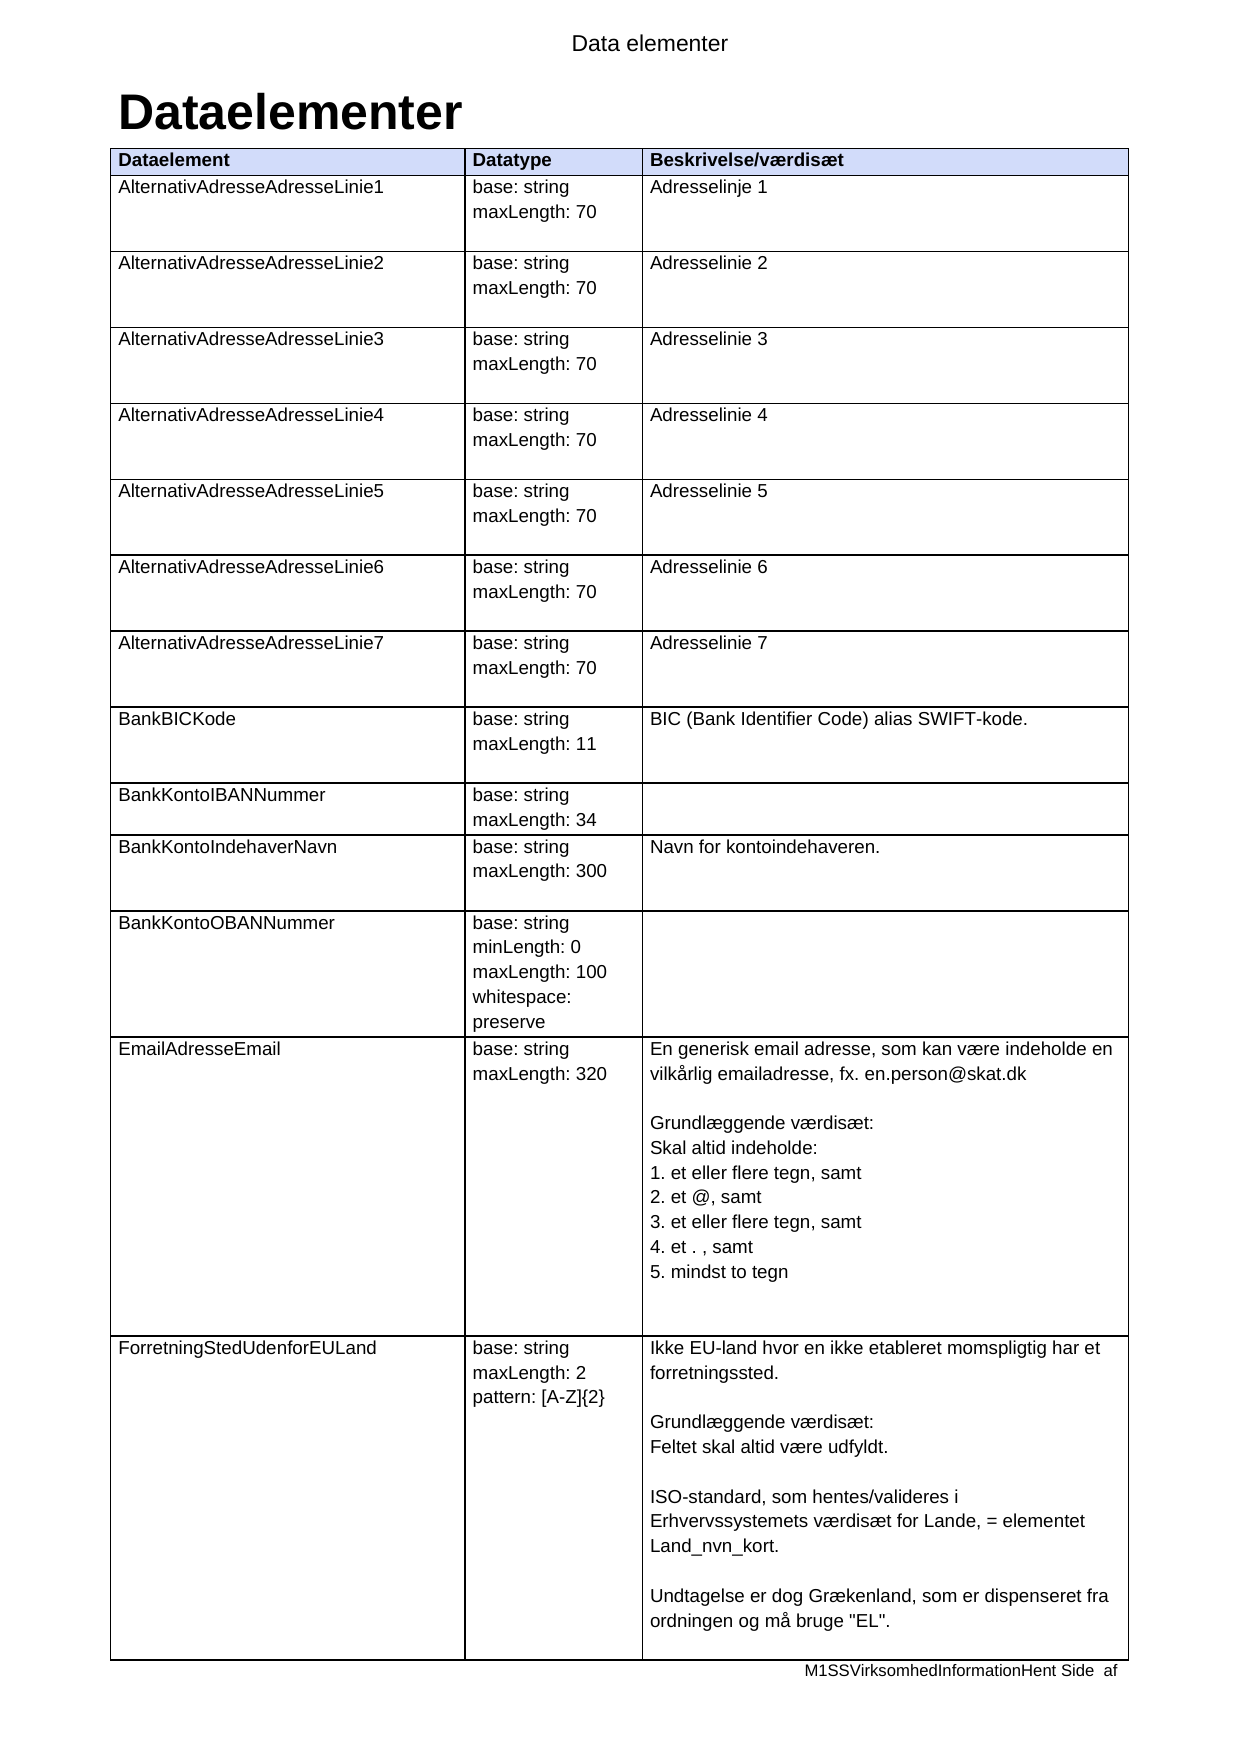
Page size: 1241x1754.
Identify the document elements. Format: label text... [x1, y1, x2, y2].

table_cell base: string maxLength: 11 [466, 708, 642, 782]
table_cell base: string maxLength: 70 [466, 328, 642, 402]
table_header Datatype [466, 149, 642, 175]
table_cell BIC (Bank Identifier Code) alias SWIFT-kode. [643, 708, 1128, 782]
table_header Beskrivelse/værdisæt [643, 149, 1128, 175]
table_cell Adresselinje 1 [643, 176, 1128, 251]
table_cell [643, 912, 1128, 1036]
table_cell AlternativAdresseAdresseLinie6 [111, 556, 464, 630]
table_cell BankKontoOBANNummer [111, 912, 464, 1036]
table_cell BankKontoIndehaverNavn [111, 836, 464, 910]
table_cell [643, 784, 1128, 834]
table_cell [466, 1337, 642, 1659]
table_cell AlternativAdresseAdresseLinie4 [111, 404, 464, 478]
table_cell base: string minLength: 0 maxLength: 100 whitespace: preserve [466, 912, 642, 1036]
table_cell En generisk email adresse, som kan være indeholde en vilkårlig emailadresse, fx. en.person@skat.dk Grundlæggende værdisæt: Skal altid indeholde: 1. et eller flere tegn, samt 2. et @, samt 3. et eller flere tegn, samt 4. et . , samt 5. mindst to tegn [643, 1038, 1128, 1335]
table_cell AlternativAdresseAdresseLinie1 [111, 176, 464, 251]
table_cell AlternativAdresseAdresseLinie2 [111, 252, 464, 327]
table_cell AlternativAdresseAdresseLinie7 [111, 632, 464, 706]
table_cell EmailAdresseEmail [111, 1038, 464, 1335]
table_cell Navn for kontoindehaveren. [643, 836, 1128, 910]
table_cell BankBICKode [111, 708, 464, 782]
table_header Dataelement [111, 149, 464, 175]
table_cell Adresselinie 7 [643, 632, 1128, 706]
table_cell base: string maxLength: 70 [466, 252, 642, 327]
table_cell base: string maxLength: 70 [466, 176, 642, 251]
table_cell base: string maxLength: 70 [466, 556, 642, 630]
text Dataelementer [118, 82, 1181, 140]
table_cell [111, 1337, 464, 1659]
table_cell base: string maxLength: 300 [466, 836, 642, 910]
table_cell Adresselinie 3 [643, 328, 1128, 402]
table_cell base: string maxLength: 320 [466, 1038, 642, 1335]
table_cell Adresselinie 2 [643, 252, 1128, 327]
table_cell BankKontoIBANNummer [111, 784, 464, 834]
table_cell Adresselinie 5 [643, 480, 1128, 554]
table_cell base: string maxLength: 70 [466, 404, 642, 478]
table_cell base: string maxLength: 70 [466, 480, 642, 554]
table_cell Adresselinie 4 [643, 404, 1128, 478]
table_cell AlternativAdresseAdresseLinie5 [111, 480, 464, 554]
table_cell base: string maxLength: 70 [466, 632, 642, 706]
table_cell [643, 1337, 1128, 1659]
table_cell AlternativAdresseAdresseLinie3 [111, 328, 464, 402]
table_cell Adresselinie 6 [643, 556, 1128, 630]
table_cell base: string maxLength: 34 [466, 784, 642, 834]
